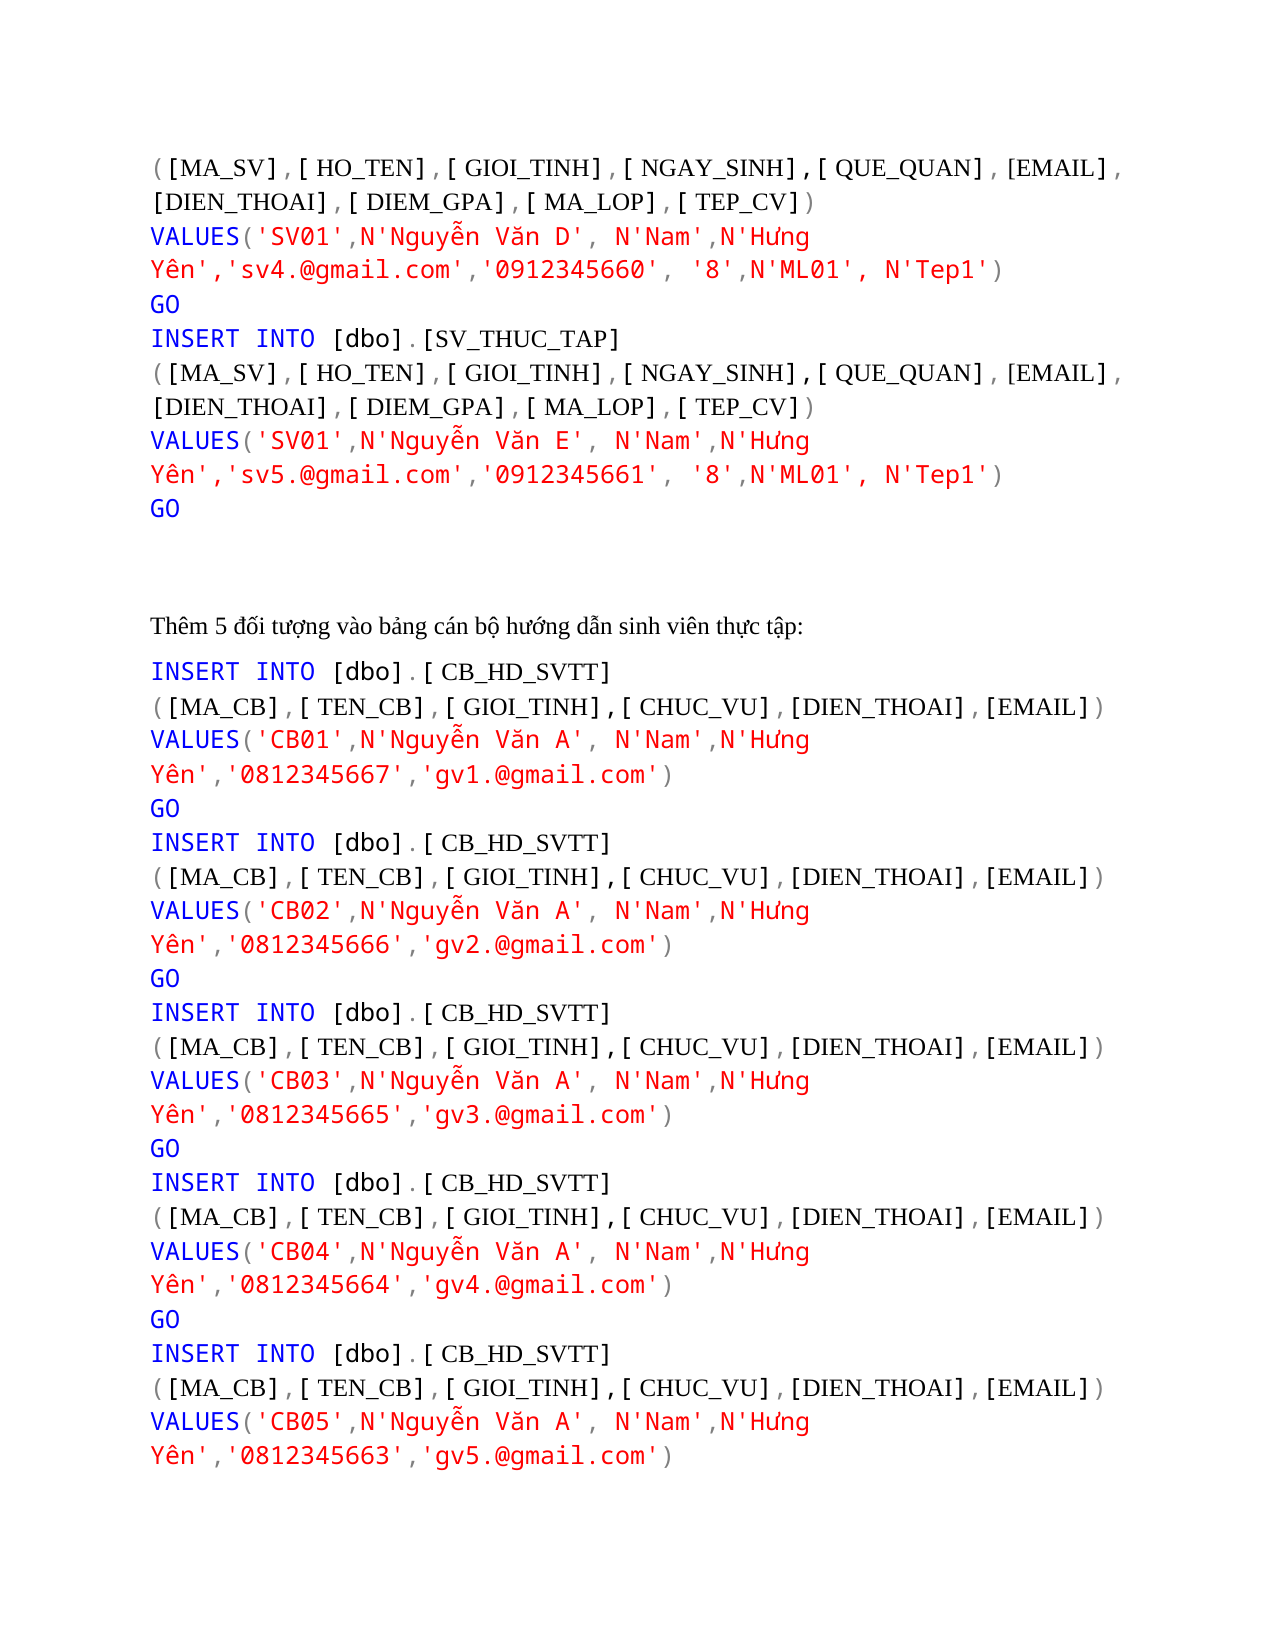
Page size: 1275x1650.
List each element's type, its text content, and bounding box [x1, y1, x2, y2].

text GO [150, 790, 1125, 824]
text ([MA_CB],[ TEN_CB],[ GIOI_TINH],[ CHUC_VU],[DIEN_THOAI],[EMAIL]) [150, 1369, 1125, 1403]
text ([MA_CB],[ TEN_CB],[ GIOI_TINH],[ CHUC_VU],[DIEN_THOAI],[EMAIL]) [150, 688, 1125, 722]
text ([MA_SV],[ HO_TEN],[ GIOI_TINH],[ NGAY_SINH],[ QUE_QUAN], [EMAIL],[DIEN_THOAI],[ DIEM_GPA],[ MA_LOP],[ TEP_CV]) [150, 354, 1125, 422]
text ([MA_CB],[ TEN_CB],[ GIOI_TINH],[ CHUC_VU],[DIEN_THOAI],[EMAIL]) [150, 858, 1125, 892]
text VALUES('CB03',N'Nguyễn Văn A', N'Nam',N'Hưng Yên','0812345665','gv3.@gmail.com') [150, 1063, 1125, 1131]
text INSERT INTO [dbo].[ CB_HD_SVTT] [150, 1335, 1125, 1369]
text GO [150, 961, 1125, 995]
text ([MA_CB],[ TEN_CB],[ GIOI_TINH],[ CHUC_VU],[DIEN_THOAI],[EMAIL]) [150, 1199, 1125, 1233]
text ([MA_CB],[ TEN_CB],[ GIOI_TINH],[ CHUC_VU],[DIEN_THOAI],[EMAIL]) [150, 1029, 1125, 1063]
text VALUES('SV01',N'Nguyễn Văn D', N'Nam',N'Hưng Yên','sv4.@gmail.com','0912345660', '8',N'ML01', N'Tep1') [150, 218, 1125, 286]
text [150, 150, 1125, 218]
text GO [150, 1131, 1125, 1165]
text INSERT INTO [dbo].[ CB_HD_SVTT] [150, 824, 1125, 858]
text INSERT INTO [dbo].[SV_THUC_TAP] [150, 320, 1125, 354]
text VALUES('CB04',N'Nguyễn Văn A', N'Nam',N'Hưng Yên','0812345664','gv4.@gmail.com') [150, 1233, 1125, 1301]
text GO [150, 491, 1125, 525]
text VALUES('CB02',N'Nguyễn Văn A', N'Nam',N'Hưng Yên','0812345666','gv2.@gmail.com') [150, 892, 1125, 961]
text VALUES('CB01',N'Nguyễn Văn A', N'Nam',N'Hưng Yên','0812345667','gv1.@gmail.com') [150, 722, 1125, 790]
text GO [150, 286, 1125, 320]
text INSERT INTO [dbo].[ CB_HD_SVTT] [150, 995, 1125, 1029]
text VALUES('SV01',N'Nguyễn Văn E', N'Nam',N'Hưng Yên','sv5.@gmail.com','0912345661', '8',N'ML01', N'Tep1') [150, 422, 1125, 491]
text INSERT INTO [dbo].[ CB_HD_SVTT] [150, 1165, 1125, 1199]
text GO [150, 1301, 1125, 1335]
text VALUES('CB05',N'Nguyễn Văn A', N'Nam',N'Hưng Yên','0812345663','gv5.@gmail.com') [150, 1403, 1125, 1472]
text Thêm 5 đối tượng vào bảng cán bộ hướng dẫn sinh viên thực tập: [150, 611, 1125, 640]
text INSERT INTO [dbo].[ CB_HD_SVTT] [150, 654, 1125, 688]
